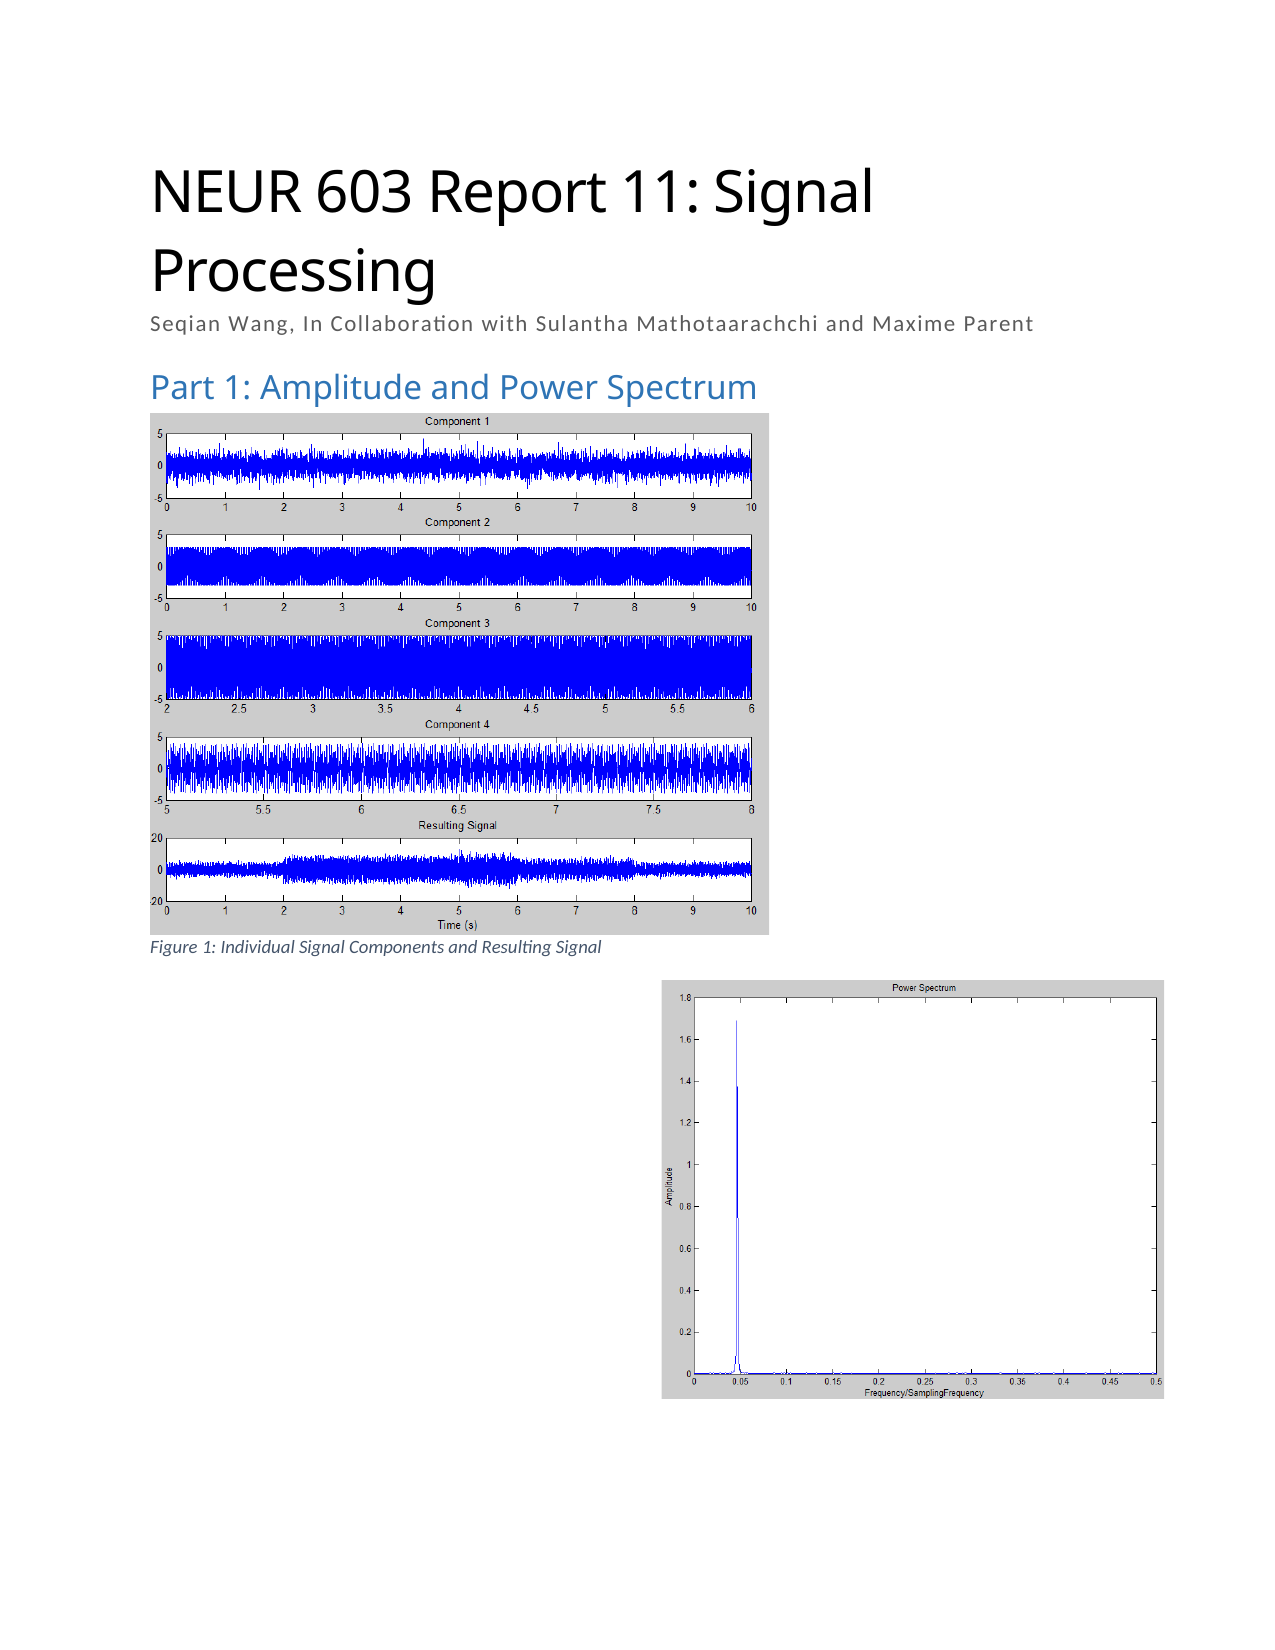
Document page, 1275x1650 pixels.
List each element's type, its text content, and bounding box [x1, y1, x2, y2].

subtitle Part 1: Amplitude and Power Spectrum [150, 364, 1125, 409]
title NEUR 603 Report 11: Signal Processing [150, 150, 1125, 309]
picture [661, 980, 1164, 1399]
subtitle Seqian Wang, In Collaboration with Sulantha Mathotaarachchi and Maxime Parent [150, 309, 1125, 337]
picture [150, 413, 770, 935]
